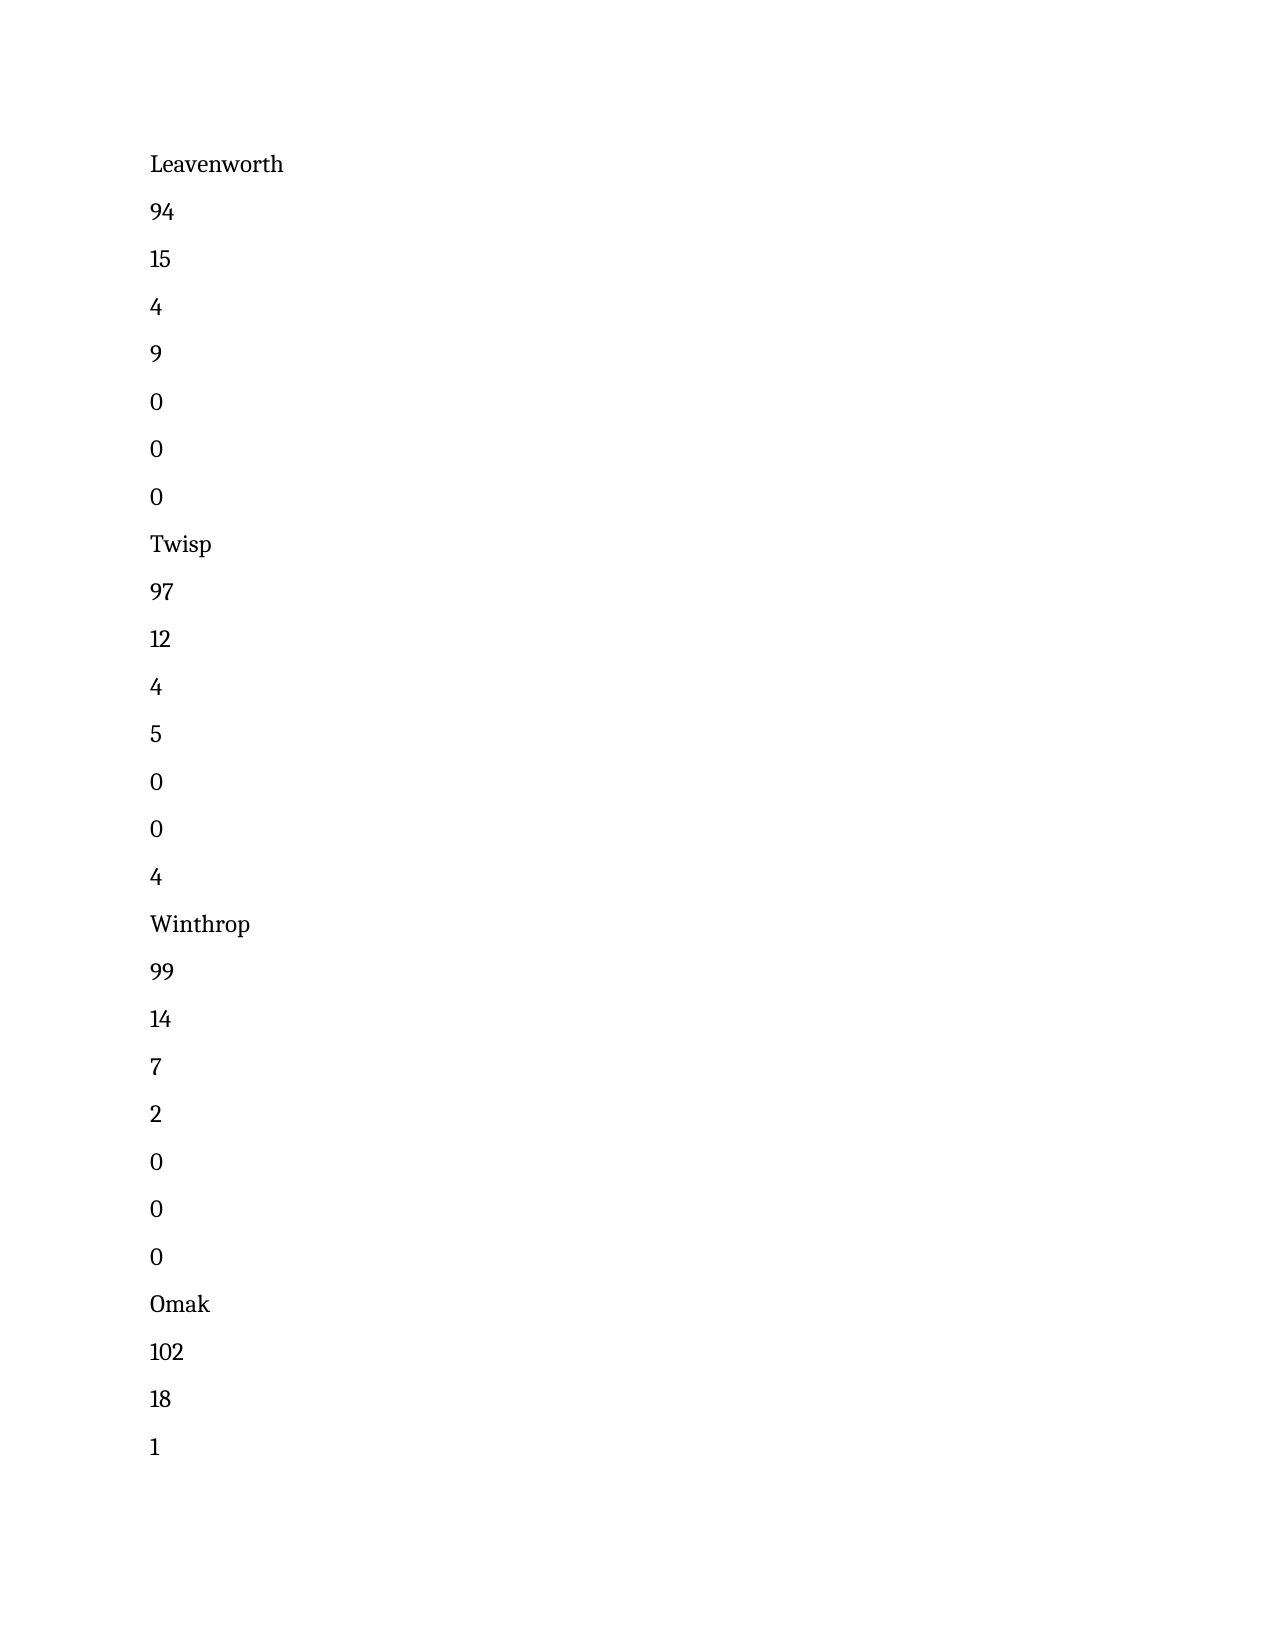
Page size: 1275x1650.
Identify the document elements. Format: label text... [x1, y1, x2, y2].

text 102 [150, 1337, 1125, 1366]
text Leavenworth [150, 150, 1125, 179]
text 0 [150, 1195, 1125, 1224]
text 18 [150, 1385, 1125, 1414]
text 9 [150, 340, 1125, 369]
text 12 [150, 625, 1125, 654]
text 1 [150, 1432, 1125, 1461]
text 0 [150, 1242, 1125, 1271]
text 15 [150, 245, 1125, 274]
text 99 [150, 957, 1125, 986]
text 0 [150, 482, 1125, 511]
text 94 [150, 197, 1125, 226]
text 0 [150, 815, 1125, 844]
text 5 [150, 720, 1125, 749]
text Twisp [150, 530, 1125, 559]
text 4 [150, 862, 1125, 891]
text 4 [150, 292, 1125, 321]
text 97 [150, 577, 1125, 606]
text Winthrop [150, 910, 1125, 939]
text 0 [150, 387, 1125, 416]
text 7 [150, 1052, 1125, 1081]
text Omak [150, 1290, 1125, 1319]
text 4 [150, 672, 1125, 701]
text 0 [150, 1147, 1125, 1176]
text 2 [150, 1100, 1125, 1129]
text 14 [150, 1005, 1125, 1034]
text 0 [150, 767, 1125, 796]
text 0 [150, 435, 1125, 464]
